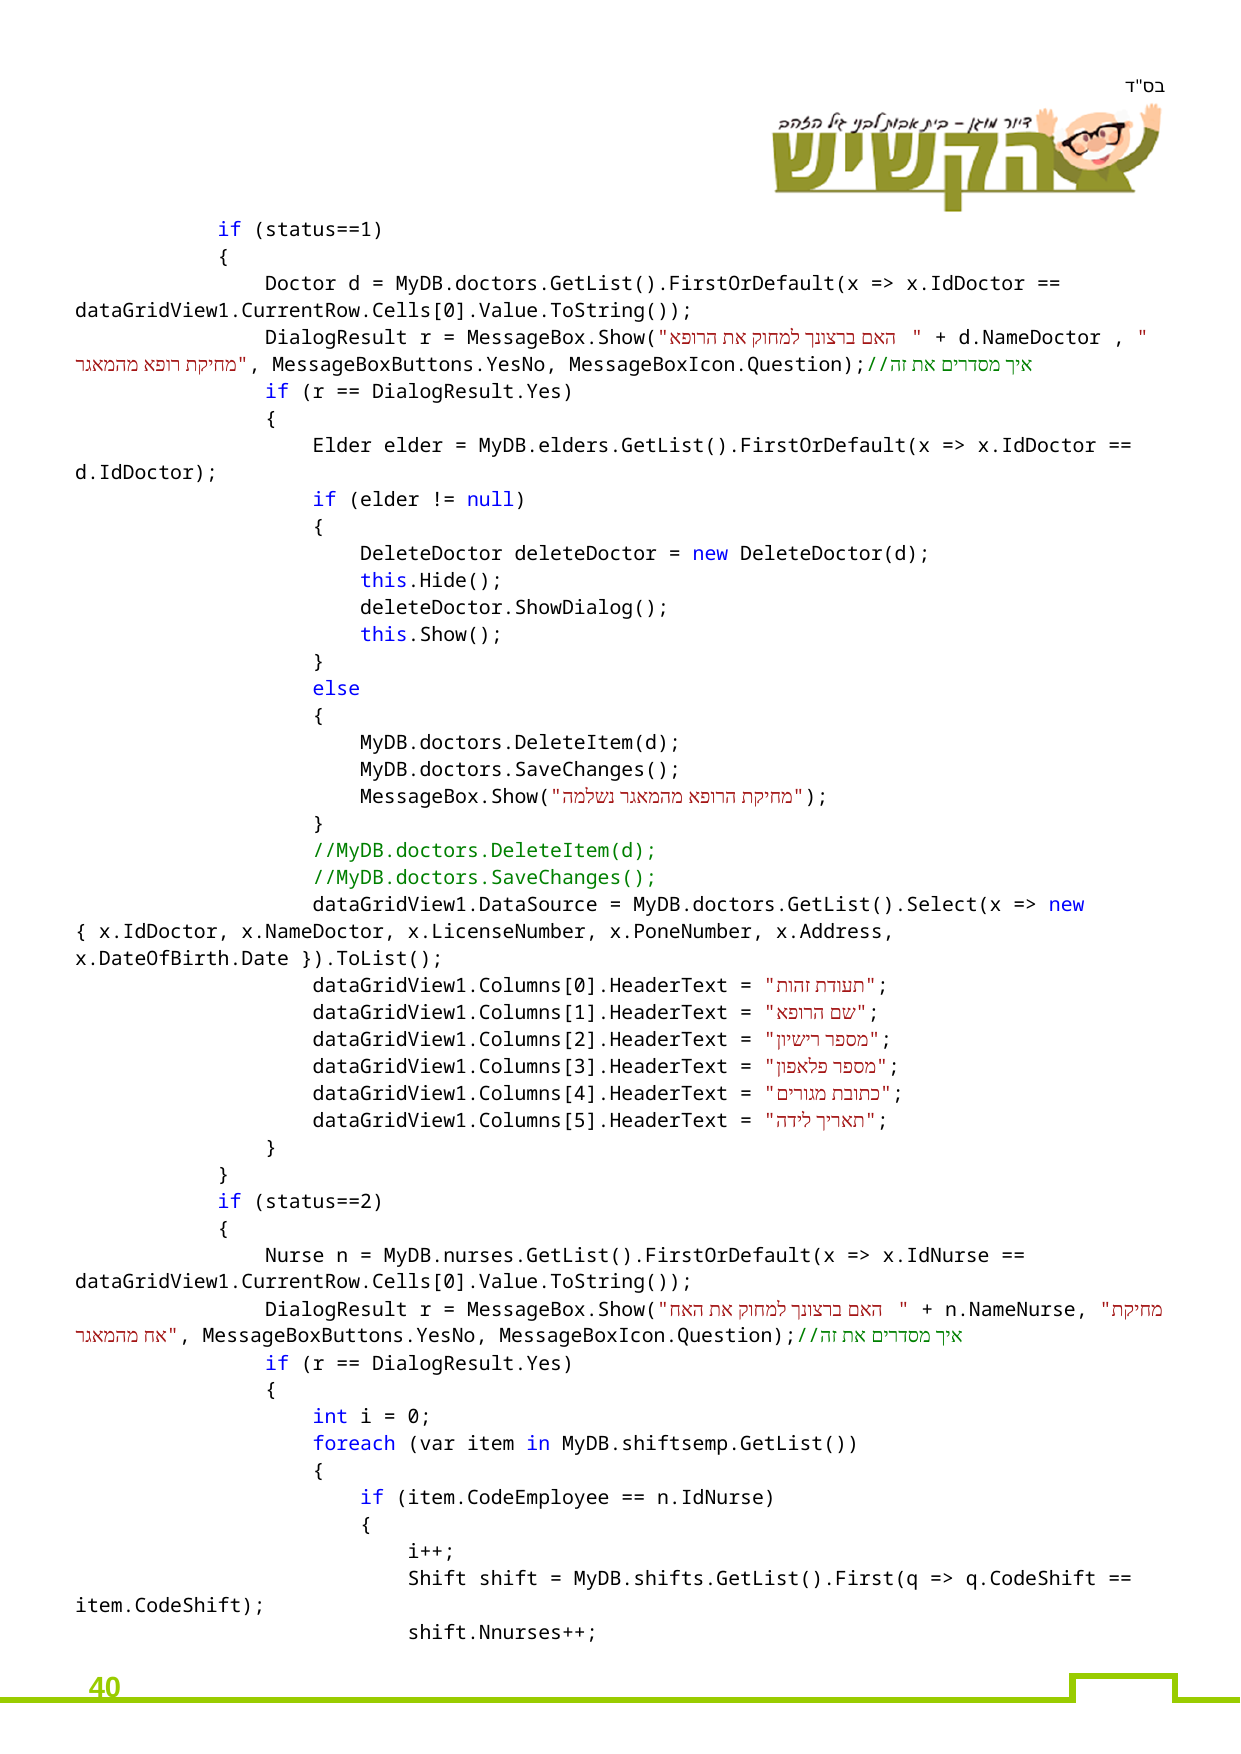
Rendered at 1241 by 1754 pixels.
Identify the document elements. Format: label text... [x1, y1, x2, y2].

text dataGridView1.Columns[3].HeaderText = "מספר פלאפון"; [75, 1052, 1165, 1079]
text deleteDoctor.ShowDialog(); [75, 593, 1165, 620]
text dataGridView1.Columns[5].HeaderText = "תאריך לידה"; [75, 1106, 1165, 1133]
text Shift shift = MyDB.shifts.GetList().First(q => q.CodeShift == item.CodeShift); [75, 1564, 1165, 1618]
text dataGridView1.Columns[1].HeaderText = "שם הרופא"; [75, 998, 1165, 1025]
text if (status==1) [75, 216, 1165, 243]
text { [75, 512, 1165, 539]
text { [75, 404, 1165, 431]
text i++; [75, 1538, 1165, 1564]
text int i = 0; [75, 1403, 1165, 1430]
text } [75, 1133, 1165, 1160]
text foreach (var item in MyDB.shiftsemp.GetList()) [75, 1430, 1165, 1457]
text dataGridView1.Columns[4].HeaderText = "כתובת מגורים"; [75, 1079, 1165, 1106]
text if (elder != null) [75, 485, 1165, 512]
text else [75, 674, 1165, 701]
text Nurse n = MyDB.nurses.GetList().FirstOrDefault(x => x.IdNurse == dataGridView1.CurrentRow.Cells[0].Value.ToString()); [75, 1241, 1165, 1295]
text { [75, 701, 1165, 728]
text DialogResult r = MessageBox.Show("האם ברצונך למחוק את הרופא " + d.NameDoctor , "מחיקת רופא מהמאגר", MessageBoxButtons.YesNo, MessageBoxIcon.Question);//איך מסדרים את זה [75, 323, 1165, 377]
text { [75, 1457, 1165, 1484]
text //MyDB.doctors.SaveChanges(); [75, 863, 1165, 890]
text this.Show(); [75, 620, 1165, 647]
text } [75, 1160, 1165, 1187]
text DeleteDoctor deleteDoctor = new DeleteDoctor(d); [75, 539, 1165, 566]
text DialogResult r = MessageBox.Show("האם ברצונך למחוק את האח " + n.NameNurse, "מחיקת אח מהמאגר", MessageBoxButtons.YesNo, MessageBoxIcon.Question);//איך מסדרים את זה [75, 1295, 1165, 1349]
text dataGridView1.Columns[2].HeaderText = "מספר רישיון"; [75, 1025, 1165, 1052]
text { [75, 1214, 1165, 1241]
text dataGridView1.Columns[0].HeaderText = "תעודת זהות"; [75, 971, 1165, 998]
text } [75, 809, 1165, 836]
text this.Hide(); [75, 566, 1165, 593]
text if (status==2) [75, 1187, 1165, 1214]
text //MyDB.doctors.DeleteItem(d); [75, 836, 1165, 863]
text if (item.CodeEmployee == n.IdNurse) [75, 1484, 1165, 1511]
text } [75, 647, 1165, 674]
text { [75, 1511, 1165, 1538]
text MessageBox.Show("מחיקת הרופא מהמאגר נשלמה"); [75, 782, 1165, 809]
text MyDB.doctors.DeleteItem(d); [75, 728, 1165, 755]
picture [767, 96, 1165, 216]
text Doctor d = MyDB.doctors.GetList().FirstOrDefault(x => x.IdDoctor == dataGridView1.CurrentRow.Cells[0].Value.ToString()); [75, 269, 1165, 323]
text MyDB.doctors.SaveChanges(); [75, 755, 1165, 782]
text shift.Nnurses++; [75, 1618, 1165, 1646]
text if (r == DialogResult.Yes) [75, 377, 1165, 404]
text dataGridView1.DataSource = MyDB.doctors.GetList().Select(x => new { x.IdDoctor, x.NameDoctor, x.LicenseNumber, x.PoneNumber, x.Address, x.DateOfBirth.Date }).ToList(); [75, 890, 1165, 971]
text Elder elder = MyDB.elders.GetList().FirstOrDefault(x => x.IdDoctor == d.IdDoctor); [75, 431, 1165, 485]
text if (r == DialogResult.Yes) [75, 1349, 1165, 1376]
text { [75, 243, 1165, 269]
text { [75, 1376, 1165, 1403]
